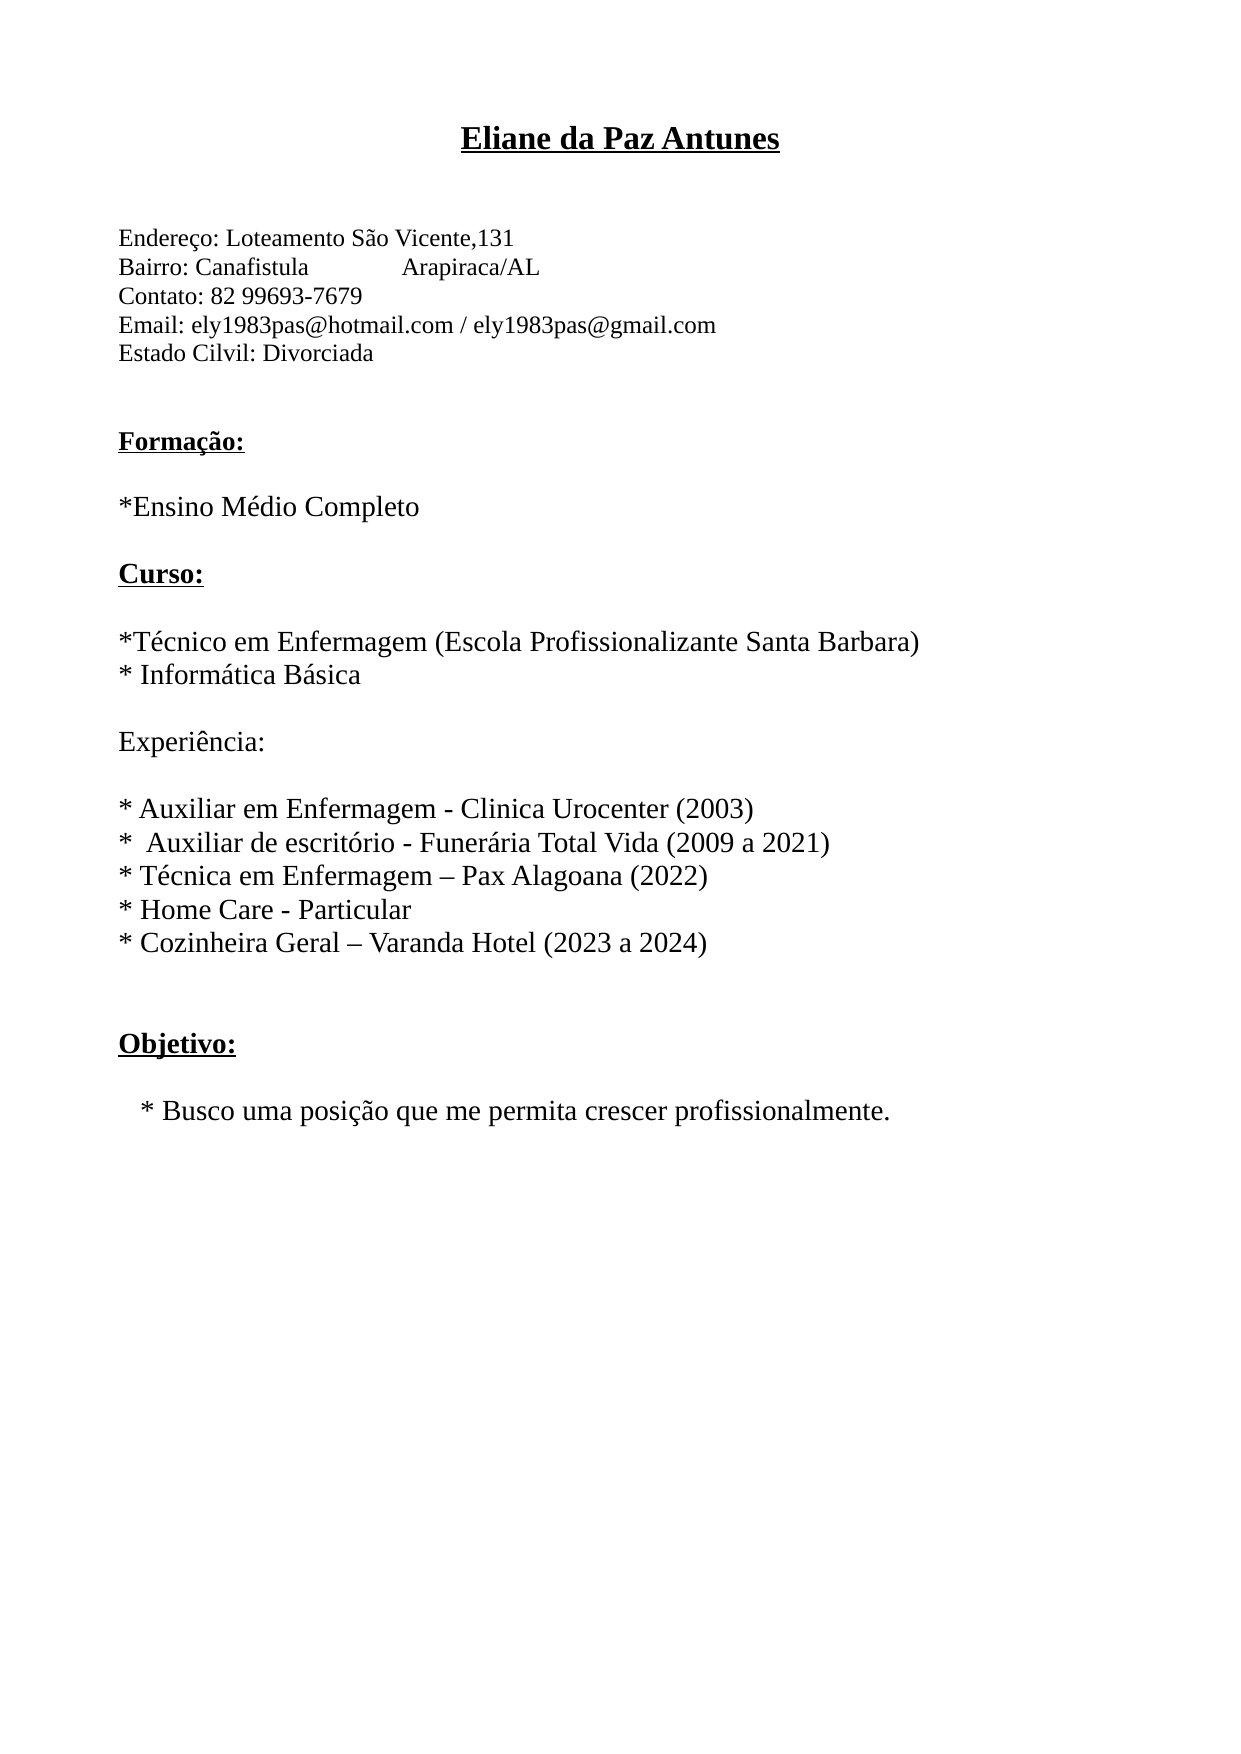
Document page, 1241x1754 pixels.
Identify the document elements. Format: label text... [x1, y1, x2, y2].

text Contato: 82 99693-7679 [118, 281, 1122, 310]
text * Cozinheira Geral – Varanda Hotel (2023 a 2024) [118, 926, 1122, 959]
text Experiência: [118, 724, 1122, 758]
text * Home Care - Particular [118, 892, 1122, 926]
text Bairro: Canafistula Arapiraca/AL [118, 252, 1122, 281]
text * Técnica em Enfermagem – Pax Alagoana (2022) [118, 858, 1122, 892]
text Estado Cilvil: Divorciada [118, 338, 1122, 367]
text * Auxiliar de escritório - Funerária Total Vida (2009 a 2021) [118, 825, 1122, 858]
text Formação: [118, 425, 1122, 456]
text * Auxiliar em Enfermagem - Clinica Urocenter (2003) [118, 791, 1122, 825]
text Eliane da Paz Antunes [118, 118, 1122, 156]
text Objetivo: [118, 1026, 1122, 1060]
text Curso: [118, 557, 1122, 590]
text *Técnico em Enfermagem (Escola Profissionalizante Santa Barbara) [118, 624, 1122, 657]
text Endereço: Loteamento São Vicente,131 [118, 223, 1122, 252]
text * Busco uma posição que me permita crescer profissionalmente. [118, 1093, 1122, 1127]
text * Informática Básica [118, 657, 1122, 691]
text *Ensino Médio Completo [118, 489, 1122, 523]
text Email: ely1983pas@hotmail.com / ely1983pas@gmail.com [118, 310, 1122, 338]
